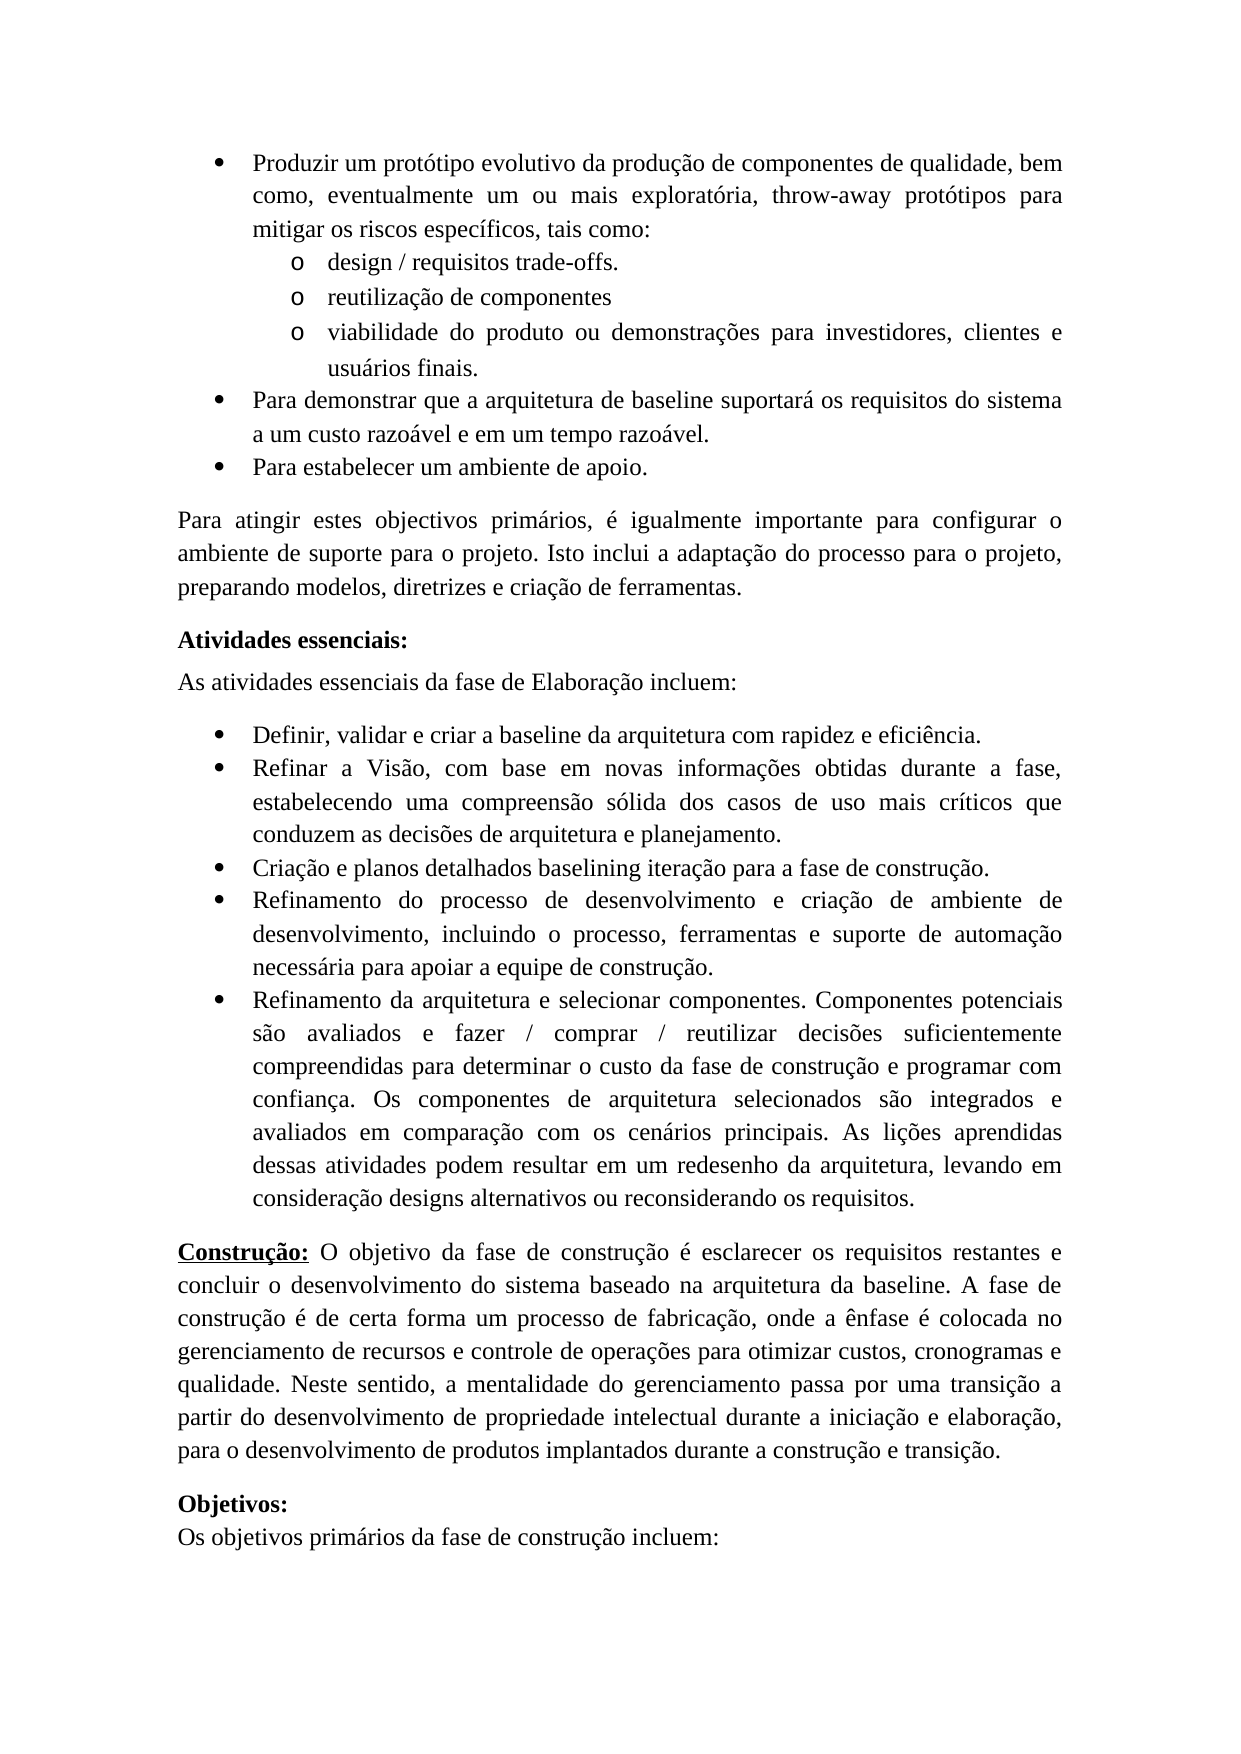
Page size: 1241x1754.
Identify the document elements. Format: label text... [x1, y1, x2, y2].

list viabilidade do produto ou demonstrações para investidores, clientes e usuários finais. [290, 317, 1063, 381]
list design / requisitos trade-offs. [290, 247, 1063, 277]
text Construção: O objetivo da fase de construção é esclarecer os requisitos restantes e concluir o desenvolvimento do sistema baseado na arquitetura da baseline. A fase de construção é de certa forma um processo de fabricação, onde a ênfase é colocada no gerenciamento de recursos e controle de operações para otimizar custos, cronogramas e qualidade. Neste sentido, a mentalidade do gerenciamento passa por uma transição a partir do desenvolvimento de propriedade intelectual durante a iniciação e elaboração, para o desenvolvimento de produtos implantados durante a construção e transição. [177, 1237, 1063, 1463]
list Para estabelecer um ambiente de apoio. [215, 452, 1063, 480]
text Para atingir estes objectivos primários, é igualmente importante para configurar o ambiente de suporte para o projeto. Isto inclui a adaptação do processo para o projeto, preparando modelos, diretrizes e criação de ferramentas. [177, 506, 1063, 600]
list Refinamento do processo de desenvolvimento e criação de ambiente de desenvolvimento, incluindo o processo, ferramentas e suporte de automação necessária para apoiar a equipe de construção. [215, 886, 1063, 980]
list Para demonstrar que a arquitetura de baseline suportará os requisitos do sistema a um custo razoável e em um tempo razoável. [215, 386, 1063, 447]
list Definir, validar e criar a baseline da arquitetura com rapidez e eficiência. [215, 721, 1063, 749]
text As atividades essenciais da fase de Elaboração incluem: [177, 667, 1063, 695]
list Criação e planos detalhados baselining iteração para a fase de construção. [215, 853, 1063, 881]
list Produzir um protótipo evolutivo da produção de componentes de qualidade, bem como, eventualmente um ou mais exploratória, throw-away protótipos para mitigar os riscos específicos, tais como: [215, 148, 1063, 242]
list Refinamento da arquitetura e selecionar componentes. Componentes potenciais são avaliados e fazer / comprar / reutilizar decisões suficientemente compreendidas para determinar o custo da fase de construção e programar com confiança. Os componentes de arquitetura selecionados são integrados e avaliados em comparação com os cenários principais. As lições aprendidas dessas atividades podem resultar em um redesenho da arquitetura, levando em consideração designs alternativos ou reconsiderando os requisitos. [215, 985, 1063, 1212]
list Refinar a Visão, com base em novas informações obtidas durante a fase, estabelecendo uma compreensão sólida dos casos de uso mais críticos que conduzem as decisões de arquitetura e planejamento. [215, 753, 1063, 848]
text Atividades essenciais: [177, 625, 1063, 654]
text Objetivos: Os objetivos primários da fase de construção incluem: [177, 1489, 1063, 1550]
list reutilização de componentes [290, 282, 1063, 313]
